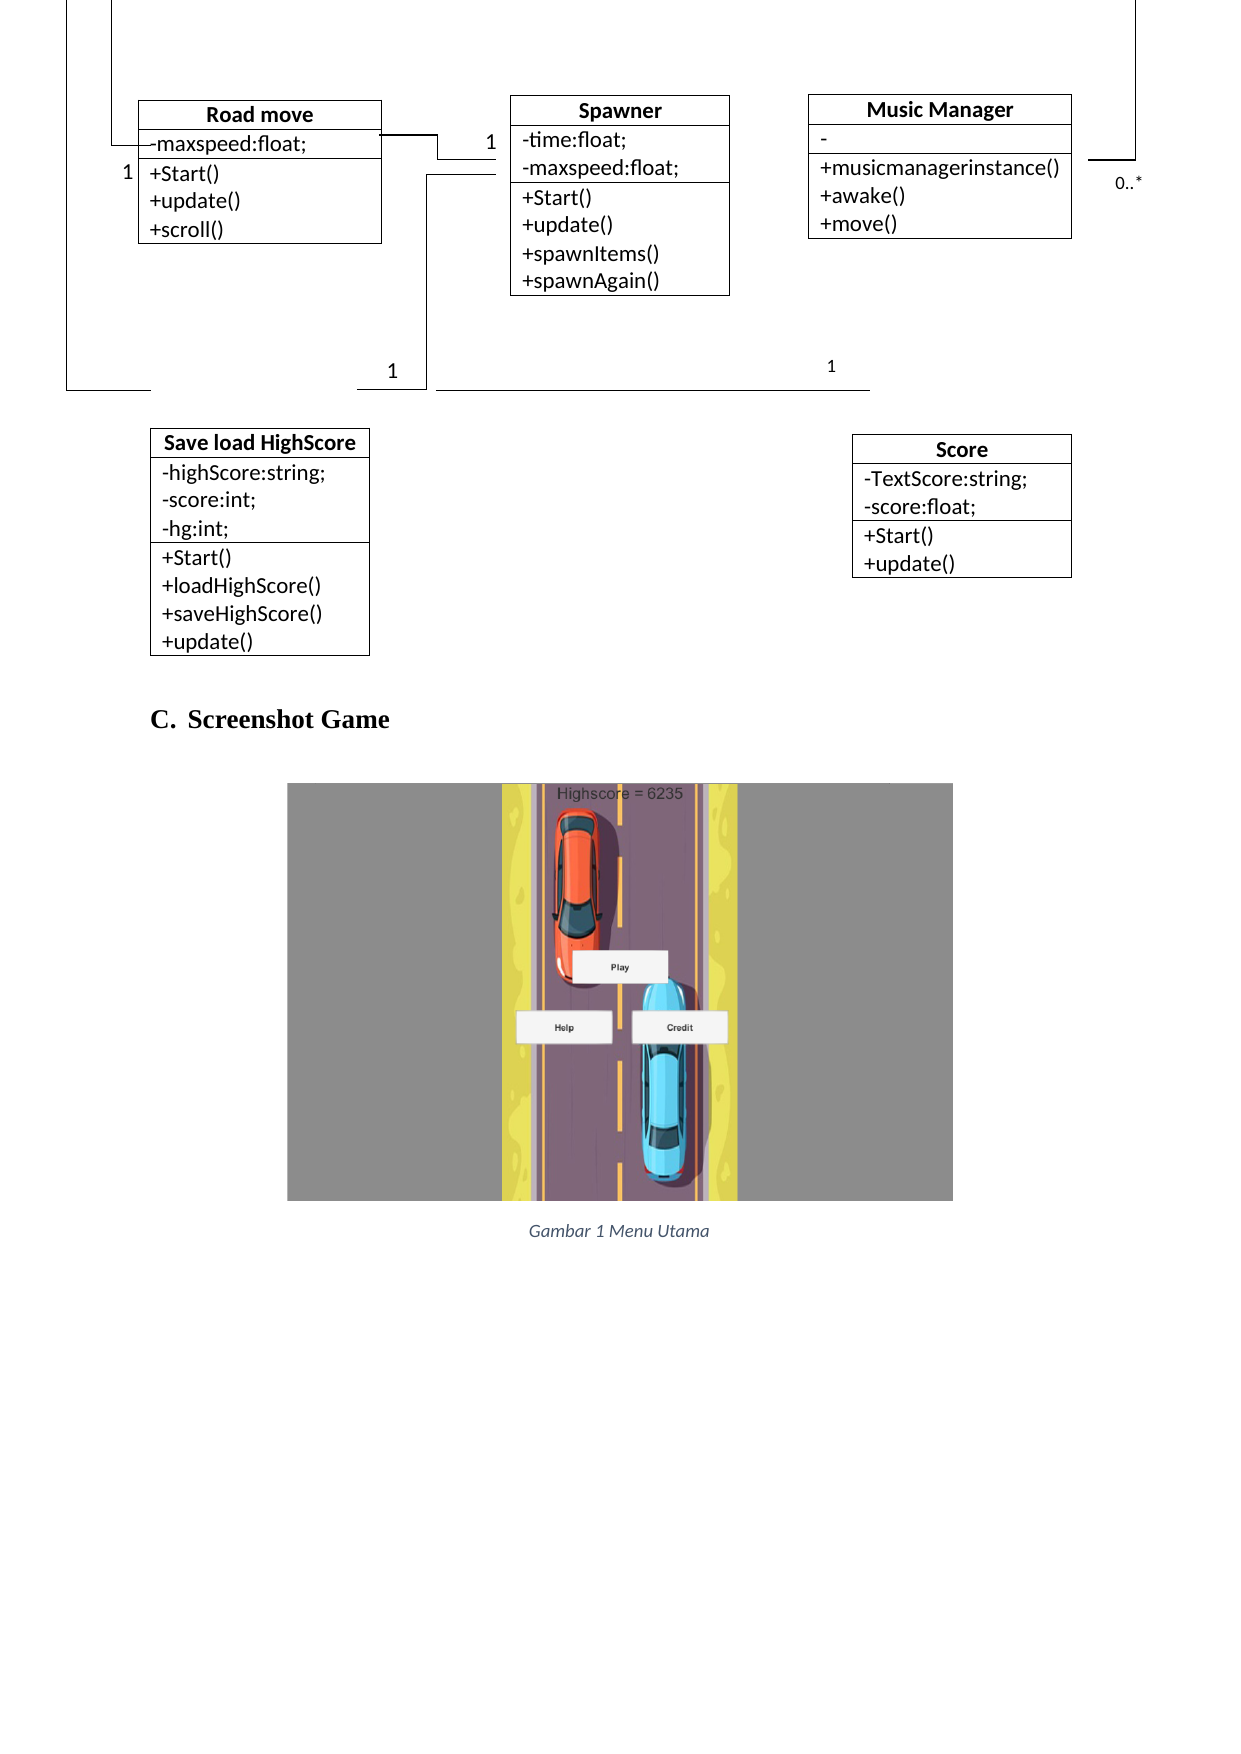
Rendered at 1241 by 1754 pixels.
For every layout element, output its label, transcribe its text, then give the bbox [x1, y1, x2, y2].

table_header Save load HighScore [151, 429, 369, 457]
table_cell -TextScore:string; -score:float; [853, 464, 1071, 520]
table_header Spawner [511, 96, 729, 124]
table_header Road move [139, 101, 381, 128]
subtitle Screenshot Game [150, 703, 1090, 734]
table_cell -time:float; -maxspeed:float; [511, 126, 729, 182]
picture [287, 783, 953, 1201]
table_cell +Start() +update() +scroll() [139, 159, 381, 243]
table_cell +Start() +update() +spawnItems() +spawnAgain() [511, 183, 729, 295]
text Gambar 1 Menu Utama [150, 1219, 1090, 1242]
table_cell +Start() +update() [853, 521, 1071, 577]
table_cell -highScore:string; -score:int; -hg:int; [151, 458, 369, 542]
table_cell - [809, 125, 1071, 152]
table_cell -maxspeed:float; [139, 130, 381, 158]
table_header Music Manager [809, 95, 1071, 123]
table_cell +Start() +loadHighScore() +saveHighScore() +update() [151, 543, 369, 655]
table_header Score [853, 435, 1071, 463]
table_cell +musicmanagerinstance() +awake() +move() [809, 154, 1071, 238]
